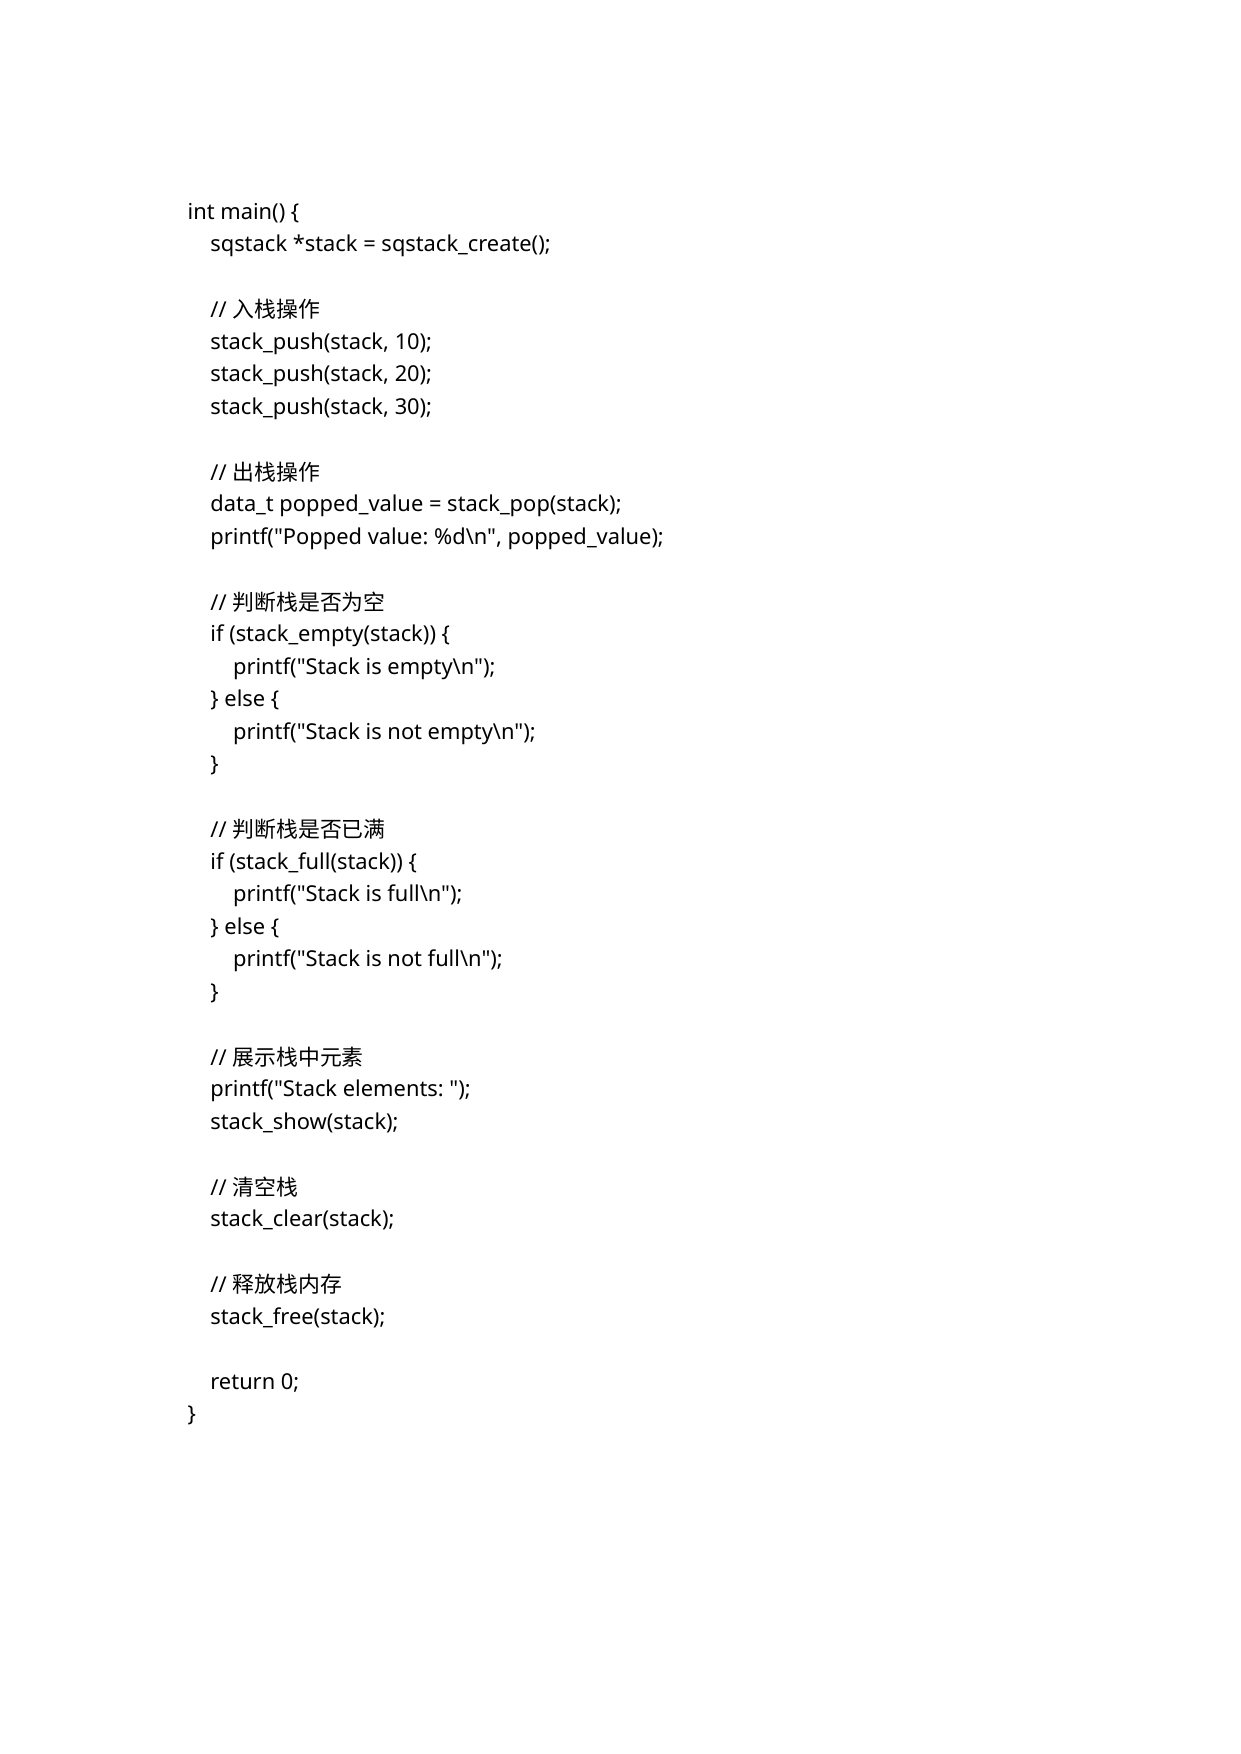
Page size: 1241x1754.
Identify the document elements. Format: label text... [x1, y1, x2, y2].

text stack_clear(stack); [187, 1202, 1053, 1234]
text } [187, 974, 1053, 1007]
text stack_push(stack, 30); [187, 389, 1053, 422]
text printf("Popped value: %d\n", popped_value); [187, 519, 1053, 552]
text stack_push(stack, 20); [187, 357, 1053, 389]
text sqstack *stack = sqstack_create(); [187, 227, 1053, 259]
text data_t popped_value = stack_pop(stack); [187, 487, 1053, 519]
text return 0; [187, 1364, 1053, 1397]
text // 清空栈 [187, 1169, 1053, 1202]
text } else { [187, 682, 1053, 714]
text printf("Stack is not full\n"); [187, 942, 1053, 974]
text stack_show(stack); [187, 1104, 1053, 1137]
text // 判断栈是否为空 [187, 584, 1053, 617]
text } else { [187, 909, 1053, 942]
text } [187, 747, 1053, 779]
text printf("Stack is full\n"); [187, 877, 1053, 909]
text if (stack_empty(stack)) { [187, 617, 1053, 649]
text // 判断栈是否已满 [187, 812, 1053, 844]
text stack_free(stack); [187, 1299, 1053, 1332]
text // 入栈操作 [187, 292, 1053, 324]
text if (stack_full(stack)) { [187, 844, 1053, 877]
text printf("Stack is empty\n"); [187, 649, 1053, 682]
text stack_push(stack, 10); [187, 324, 1053, 357]
text // 展示栈中元素 [187, 1039, 1053, 1072]
text int main() { [187, 194, 1053, 227]
text // 出栈操作 [187, 454, 1053, 487]
text printf("Stack elements: "); [187, 1072, 1053, 1104]
text } [187, 1397, 1053, 1429]
text // 释放栈内存 [187, 1267, 1053, 1299]
text printf("Stack is not empty\n"); [187, 714, 1053, 747]
